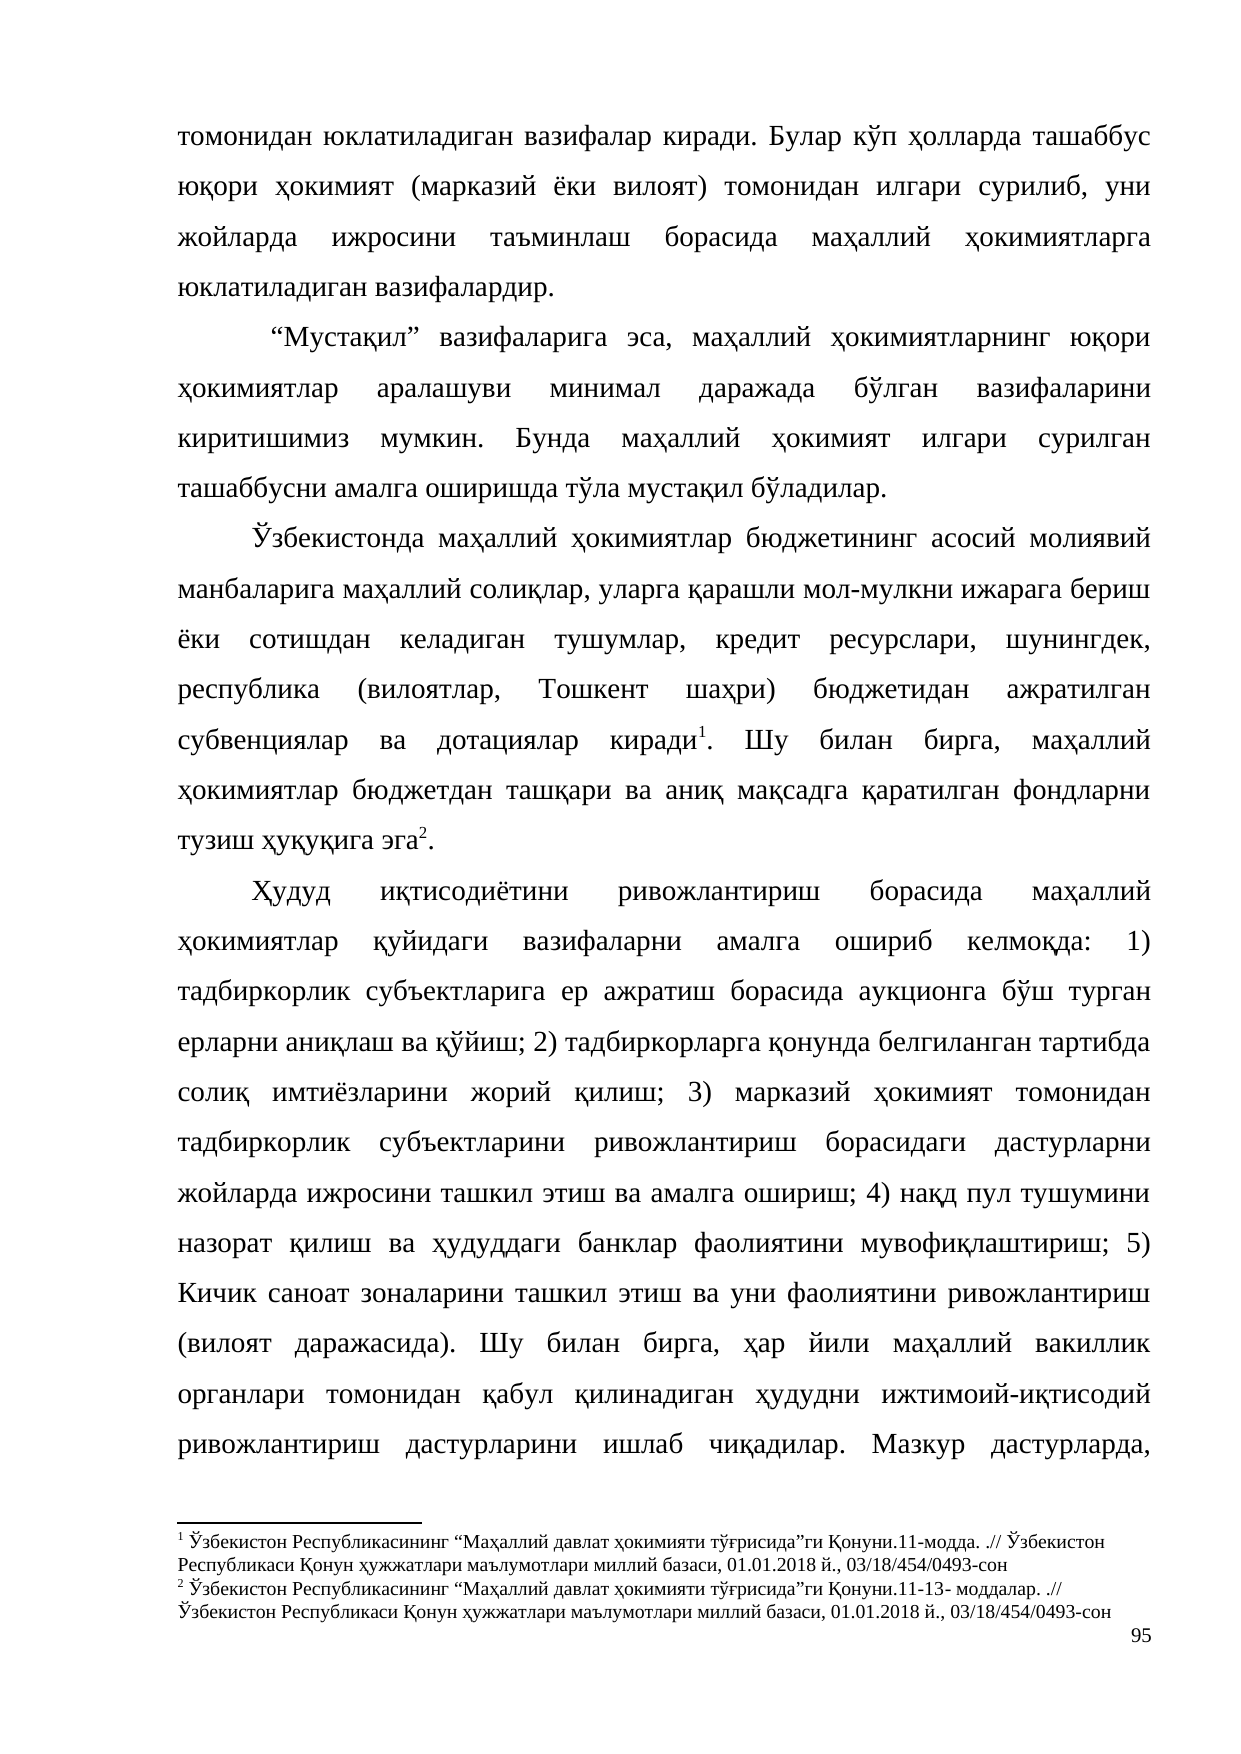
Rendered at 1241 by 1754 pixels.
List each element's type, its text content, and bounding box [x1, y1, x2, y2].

text “Мустақил” вазифаларига эса, маҳаллий ҳокимиятларнинг юқори ҳокимиятлар аралашуви минимал даражада бўлган вазифаларини киритишимиз мумкин. Бунда маҳаллий ҳокимият илгари сурилган ташаббусни амалга оширишда тўла мустақил бўладилар. [177, 319, 1152, 504]
text Ўзбекистонда маҳаллий ҳокимиятлар бюджетининг асосий молиявий манбаларига маҳаллий солиқлар, уларга қарашли мол-мулкни ижарага бериш ёки сотишдан келадиган тушумлар, кредит ресурслари, шунингдек, республика (вилоятлар, Тошкент шаҳри) бюджетидан ажратилган субвенциялар ва дотациялар киради. Шу билан бирга, маҳаллий ҳокимиятлар бюджетдан ташқари ва аниқ мақсадга қаратилган фондларни тузиш ҳуқуқига эга. [177, 521, 1152, 856]
